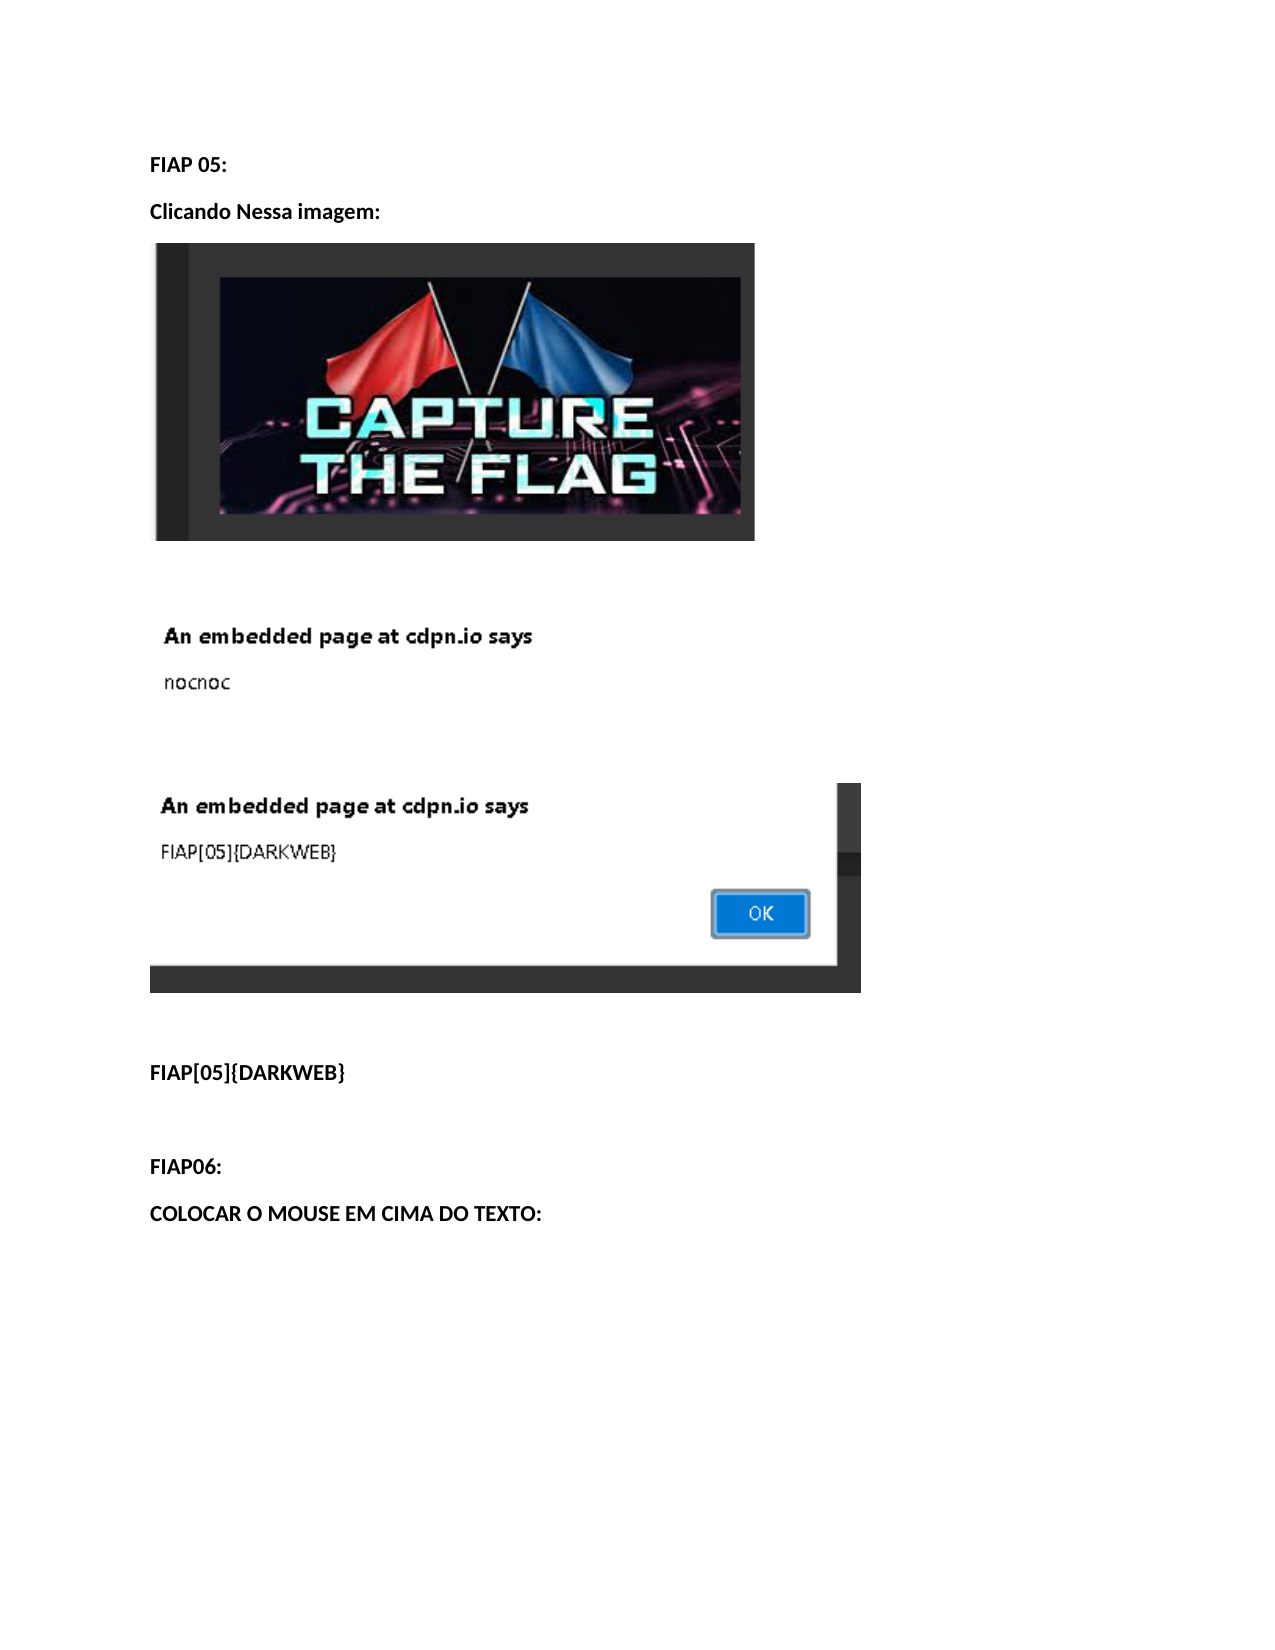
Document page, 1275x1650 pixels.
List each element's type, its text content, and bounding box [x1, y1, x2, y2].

picture [150, 606, 618, 765]
picture [150, 243, 755, 541]
picture [150, 783, 861, 993]
text FIAP 05: [150, 150, 1125, 178]
text Clicando Nessa imagem: [150, 197, 1125, 225]
text FIAP06: [150, 1152, 1125, 1180]
text FIAP[05]{DARKWEB} [150, 1058, 1125, 1086]
text COLOCAR O MOUSE EM CIMA DO TEXTO: [150, 1199, 1125, 1227]
